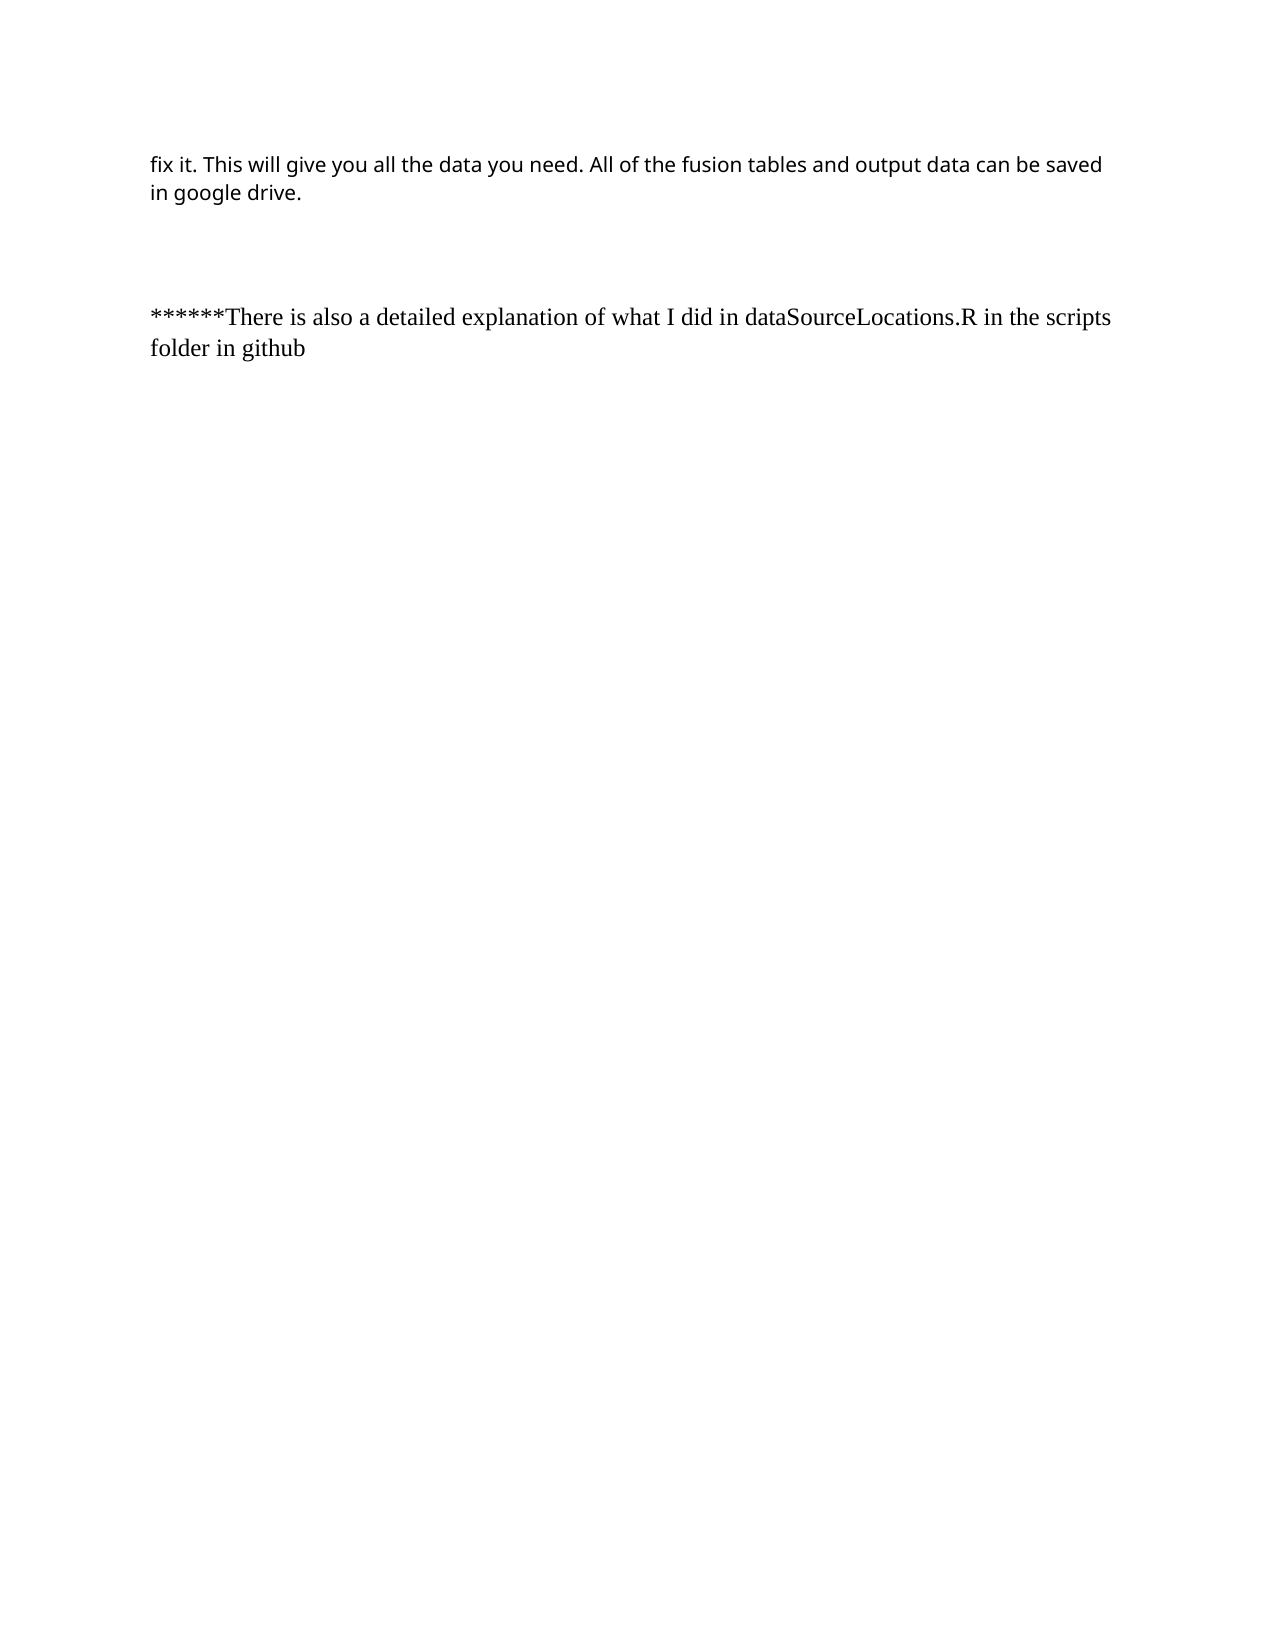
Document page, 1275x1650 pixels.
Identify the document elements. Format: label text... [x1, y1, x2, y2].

text ******There is also a detailed explanation of what I did in dataSourceLocations.R in the scripts folder in github [150, 302, 1125, 362]
